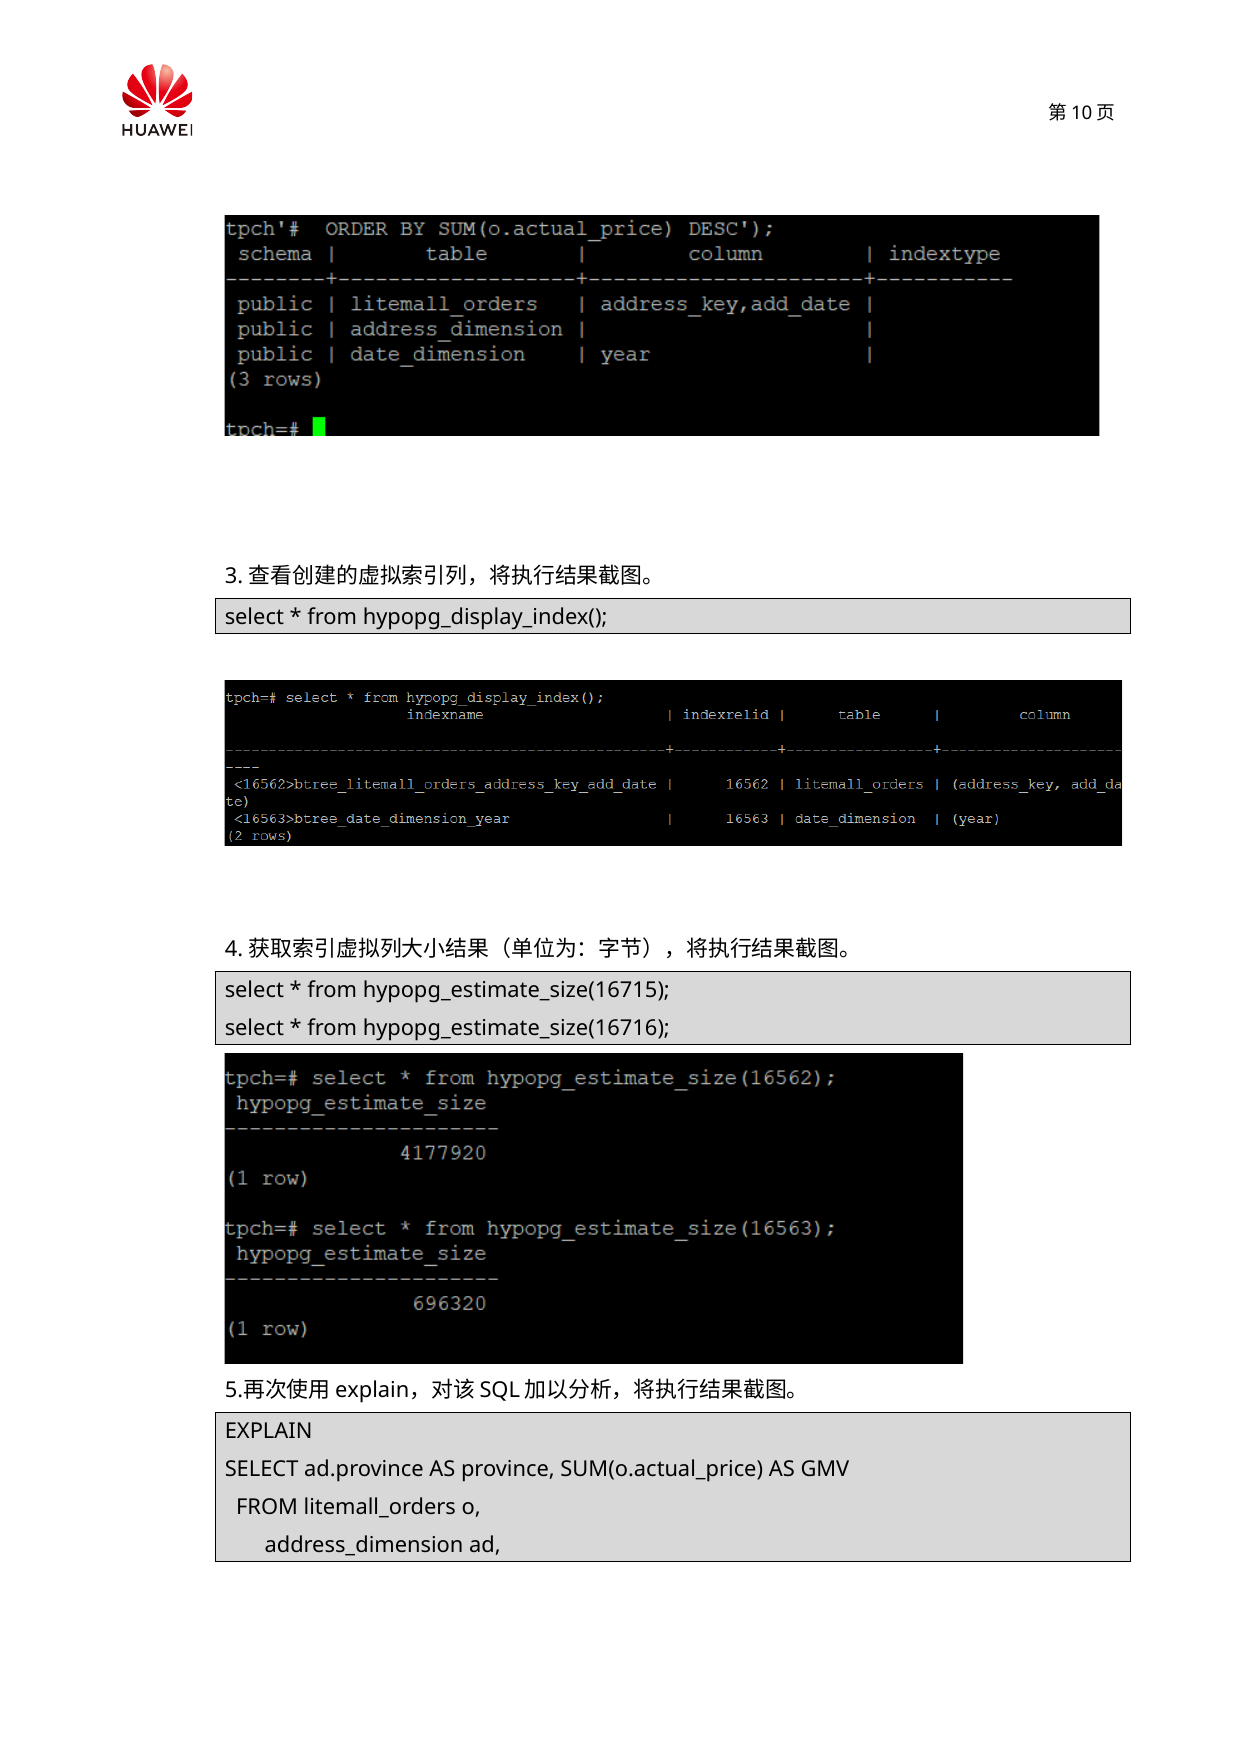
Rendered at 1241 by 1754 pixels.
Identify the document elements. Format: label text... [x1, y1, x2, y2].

text select * from hypopg_estimate_size(16715); [216, 972, 1130, 1004]
text select * from hypopg_estimate_size(16716); [216, 1009, 1130, 1044]
text FROM litemall_orders o, [216, 1488, 1130, 1521]
text 4. 获取索引虚拟列大小结果（单位为：字节），将执行结果截图。 [224, 931, 1122, 962]
text SELECT ad.province AS province, SUM(o.actual_price) AS GMV [216, 1450, 1130, 1483]
picture [224, 1053, 964, 1364]
text 3. 查看创建的虚拟索引列，将执行结果截图。 [224, 558, 1122, 590]
text select * from hypopg_display_index(); [216, 599, 1130, 633]
picture [224, 215, 1100, 436]
text 5.再次使用explain，对该SQL加以分析，将执行结果截图。 [224, 1372, 1122, 1403]
picture [122, 64, 193, 136]
text EXPLAIN [216, 1413, 1130, 1444]
picture [224, 680, 1123, 846]
text address_dimension ad, [216, 1526, 1130, 1561]
